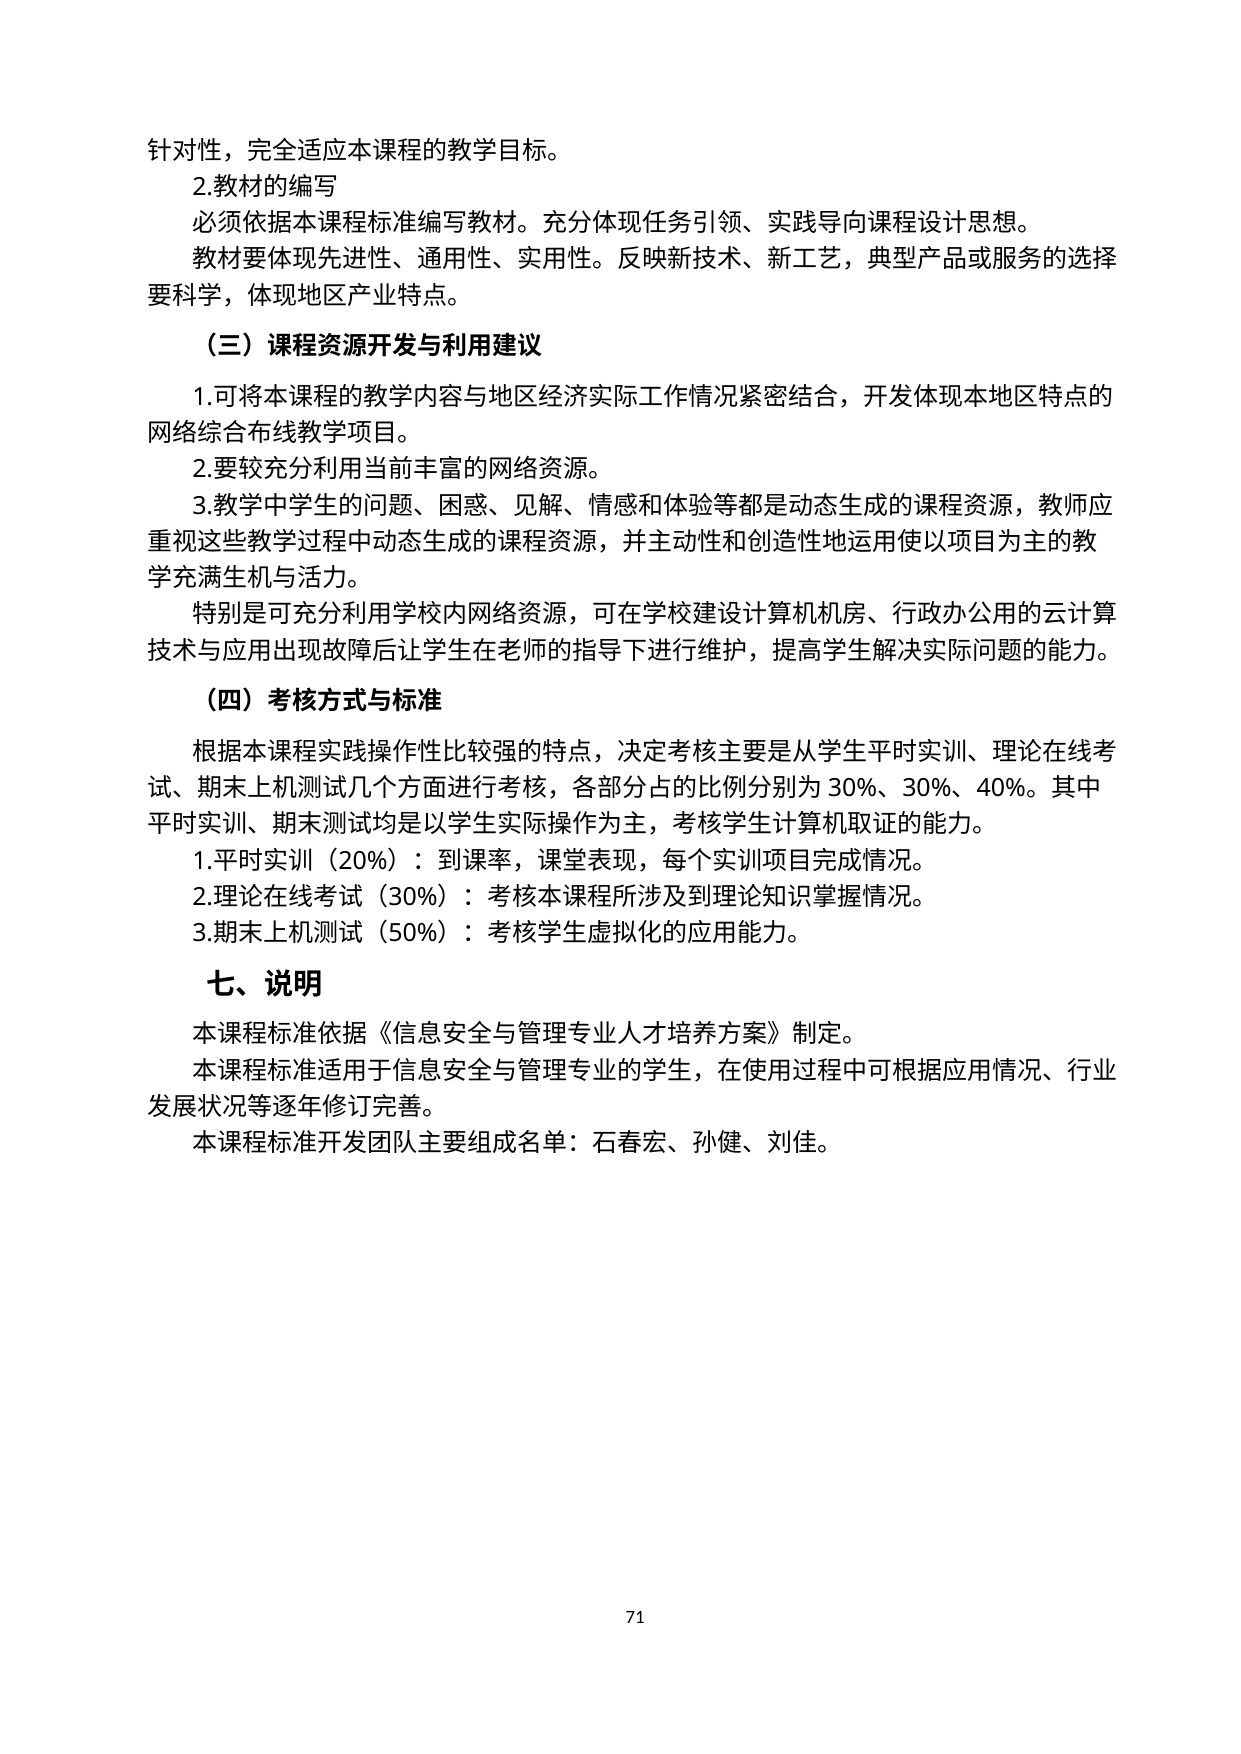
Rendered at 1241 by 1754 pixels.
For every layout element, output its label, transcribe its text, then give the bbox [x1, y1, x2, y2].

text 本课程标准依据《信息安全与管理专业人才培养方案》制定。 [148, 1014, 1122, 1050]
text 本课程标准开发团队主要组成名单：石春宏、孙健、刘佳。 [148, 1123, 1122, 1159]
text 教材要体现先进性、通用性、实用性。反映新技术、新工艺，典型产品或服务的选择要科学，体现地区产业特点。 [148, 239, 1122, 311]
text 2.要较充分利用当前丰富的网络资源。 [148, 449, 1122, 485]
text 七、说明 [148, 949, 1122, 1014]
text 1.可将本课程的教学内容与地区经济实际工作情况紧密结合，开发体现本地区特点的网络综合布线教学项目。 [148, 376, 1122, 449]
text 本课程标准适用于信息安全与管理专业的学生，在使用过程中可根据应用情况、行业发展状况等逐年修订完善。 [148, 1050, 1122, 1123]
text 必须依据本课程标准编写教材。充分体现任务引领、实践导向课程设计思想。 [148, 203, 1122, 239]
text 3.教学中学生的问题、困惑、见解、情感和体验等都是动态生成的课程资源，教师应重视这些教学过程中动态生成的课程资源，并主动性和创造性地运用使以项目为主的教学充满生机与活力。 [148, 485, 1122, 594]
text 根据本课程实践操作性比较强的特点，决定考核主要是从学生平时实训、理论在线考试、期末上机测试几个方面进行考核，各部分占的比例分别为30%、30%、40%。其中平时实训、期末测试均是以学生实际操作为主，考核学生计算机取证的能力。 [148, 731, 1122, 840]
text 3.期末上机测试（50%）：考核学生虚拟化的应用能力。 [148, 913, 1122, 949]
text 2.理论在线考试（30%）：考核本课程所涉及到理论知识掌握情况。 [148, 876, 1122, 913]
text 1.平时实训（20%）：到课率，课堂表现，每个实训项目完成情况。 [148, 840, 1122, 876]
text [148, 130, 1122, 166]
text （三）课程资源开发与利用建议 [148, 311, 1122, 376]
text 2.教材的编写 [148, 166, 1122, 203]
text 特别是可充分利用学校内网络资源，可在学校建设计算机机房、行政办公用的云计算技术与应用出现故障后让学生在老师的指导下进行维护，提高学生解决实际问题的能力。 [148, 594, 1122, 666]
text （四）考核方式与标准 [148, 666, 1122, 731]
